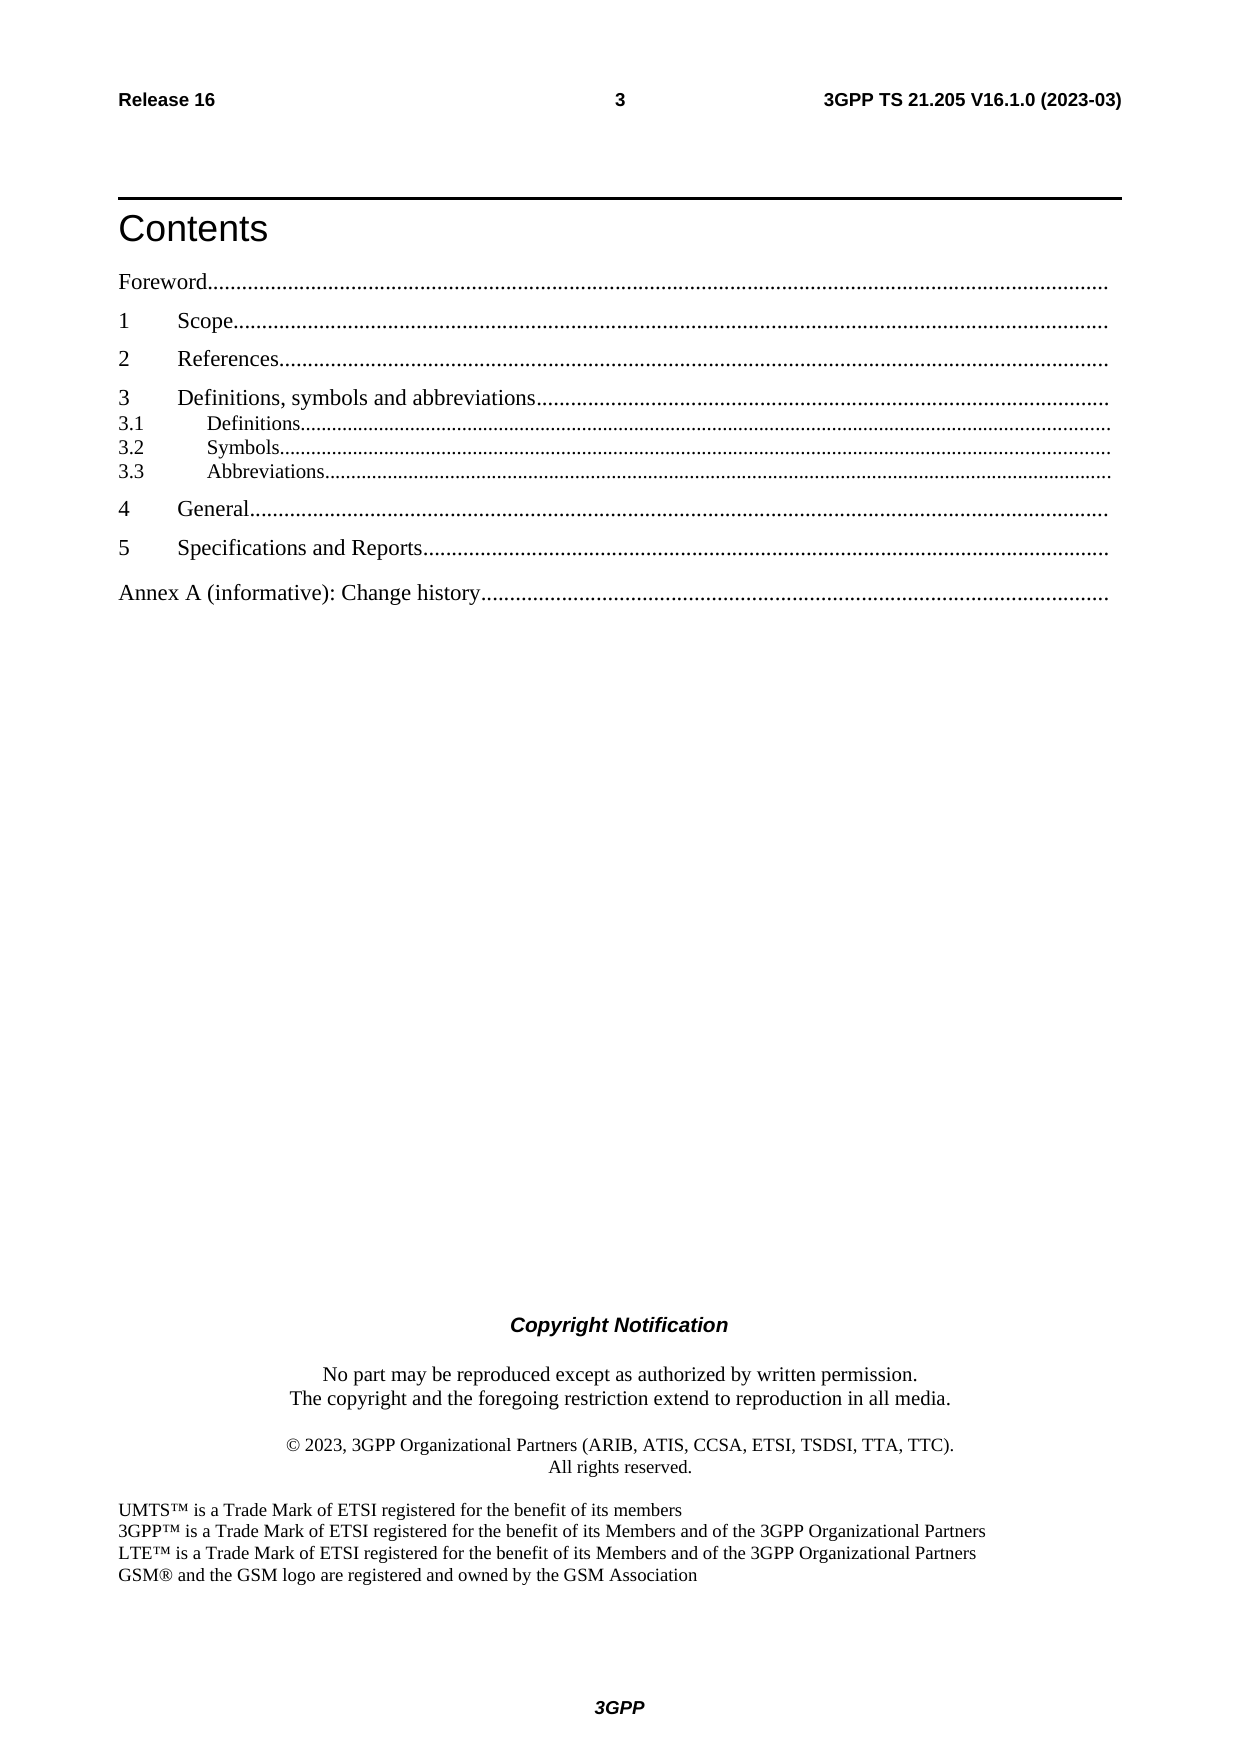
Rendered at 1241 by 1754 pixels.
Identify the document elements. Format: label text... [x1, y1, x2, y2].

text Contents [118, 200, 1122, 249]
